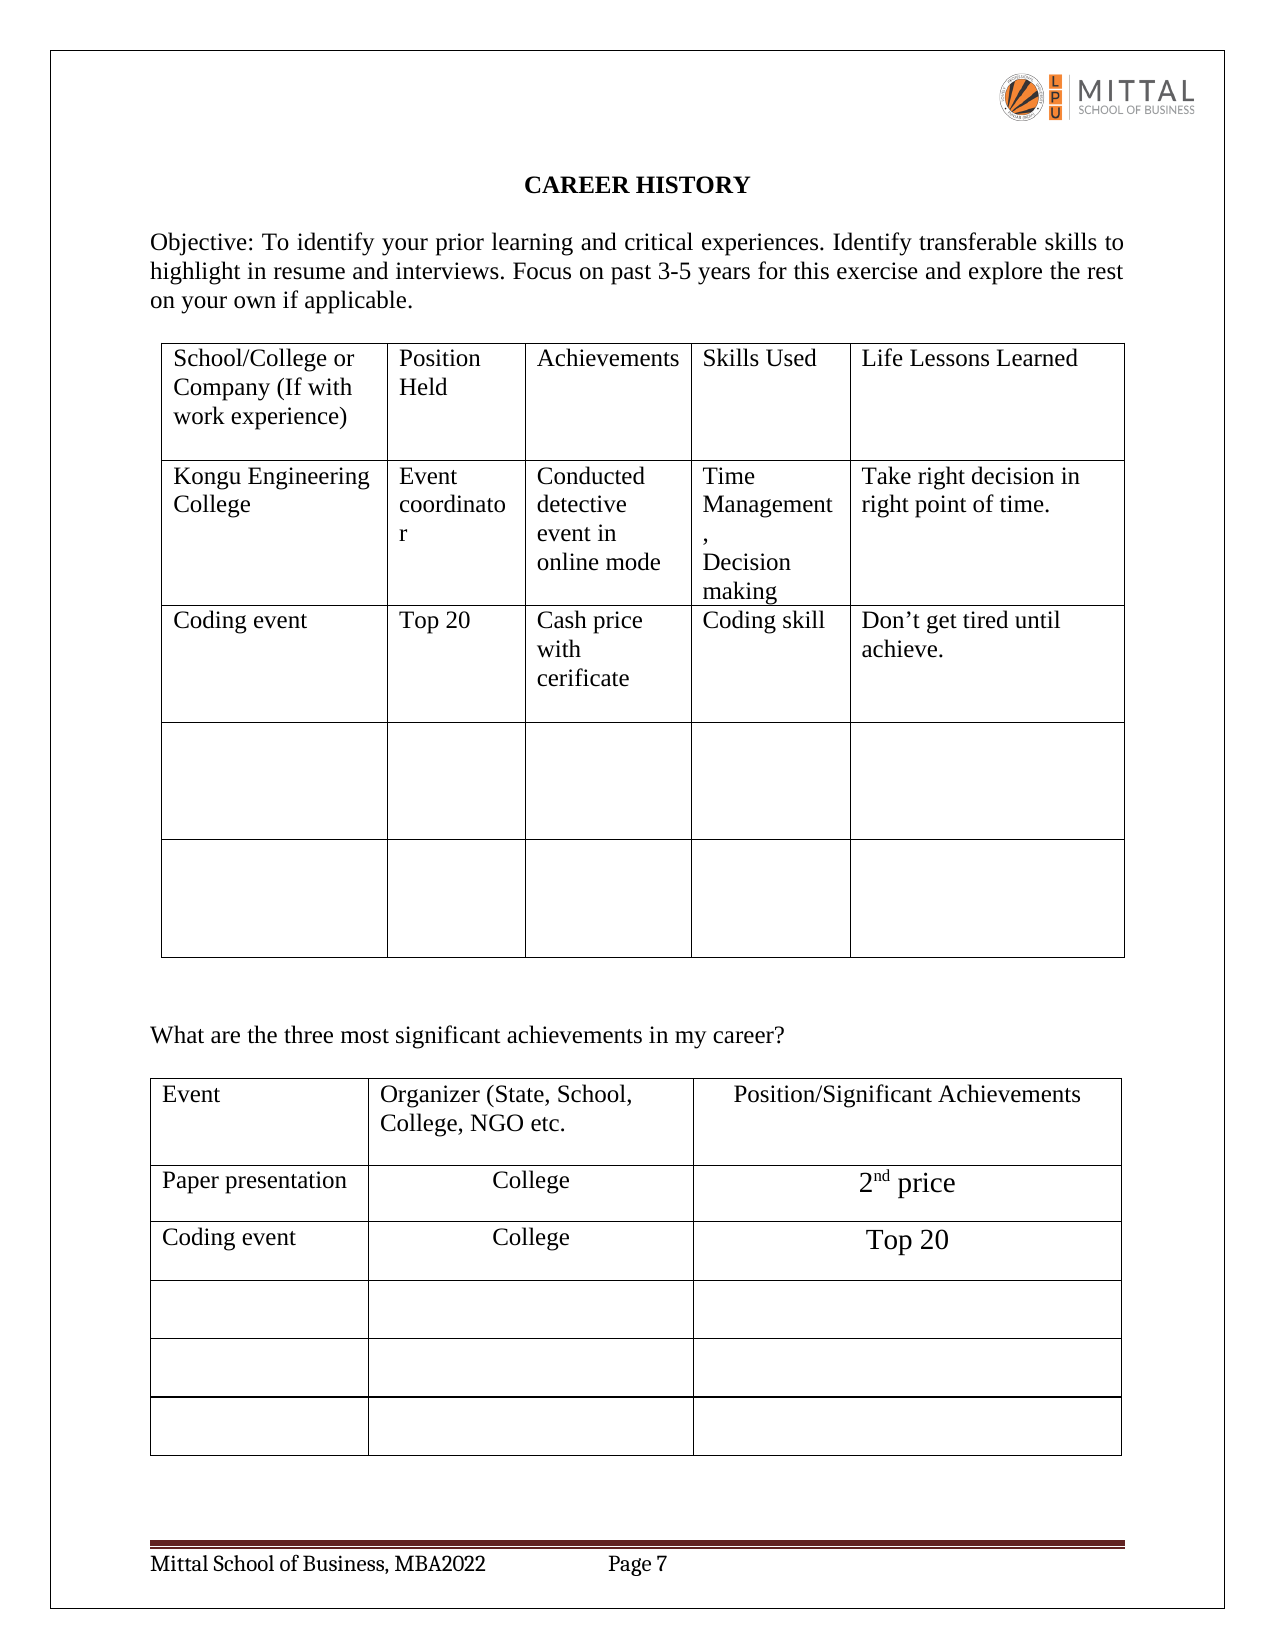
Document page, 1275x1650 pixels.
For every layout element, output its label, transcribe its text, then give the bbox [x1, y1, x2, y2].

table_cell Time Management, Decision making [692, 461, 850, 604]
picture [995, 59, 1199, 139]
table_cell Kongu Engineering College [162, 461, 387, 604]
table_header School/College or Company (If with work experience) [162, 344, 387, 460]
table_cell [692, 840, 850, 957]
table_cell [526, 840, 691, 957]
table_header Life Lessons Learned [851, 344, 1124, 460]
table_cell [692, 723, 850, 839]
text CAREER HISTORY [150, 170, 1125, 199]
table_cell [694, 1398, 1121, 1455]
table_header Event [151, 1079, 368, 1164]
table_cell Don’t get tired until achieve. [851, 606, 1124, 722]
table_cell [162, 840, 387, 957]
table_cell [388, 840, 525, 957]
table_cell Paper presentation [151, 1166, 368, 1221]
table_cell Coding event [162, 606, 387, 722]
table_cell [369, 1281, 693, 1338]
table_cell [694, 1281, 1121, 1338]
table_cell [151, 1281, 368, 1338]
table_cell [851, 723, 1124, 839]
table_header Position/Significant Achievements [694, 1079, 1121, 1164]
table_cell [694, 1339, 1121, 1396]
table_cell [369, 1339, 693, 1396]
table_cell College [369, 1222, 693, 1279]
table_cell Conducted detective event in online mode [526, 461, 691, 604]
table_cell Coding skill [692, 606, 850, 722]
table_cell Take right decision in right point of time. [851, 461, 1124, 604]
table_cell College [369, 1166, 693, 1221]
table_cell Event coordinator [388, 461, 525, 604]
table_cell [151, 1339, 368, 1396]
table_cell Cash price with cerificate [526, 606, 691, 722]
text Objective: To identify your prior learning and critical experiences. Identify transferable skills to highlight in resume and interviews. Focus on past 3-5 years for this exercise and explore the rest on your own if applicable. [150, 227, 1125, 314]
table_cell 2nd price [694, 1166, 1121, 1221]
table_cell Top 20 [694, 1222, 1121, 1279]
table_cell [162, 723, 387, 839]
table_cell [151, 1398, 368, 1455]
text What are the three most significant achievements in my career? [150, 1020, 1125, 1049]
table_header Skills Used [692, 344, 850, 460]
table_header Position Held [388, 344, 525, 460]
table_cell [526, 723, 691, 839]
table_header Achievements [526, 344, 691, 460]
table_cell [369, 1398, 693, 1455]
table_cell [388, 723, 525, 839]
table_cell Coding event [151, 1222, 368, 1279]
table_cell Top 20 [388, 606, 525, 722]
table_cell [851, 840, 1124, 957]
table_header Organizer (State, School, College, NGO etc. [369, 1079, 693, 1164]
